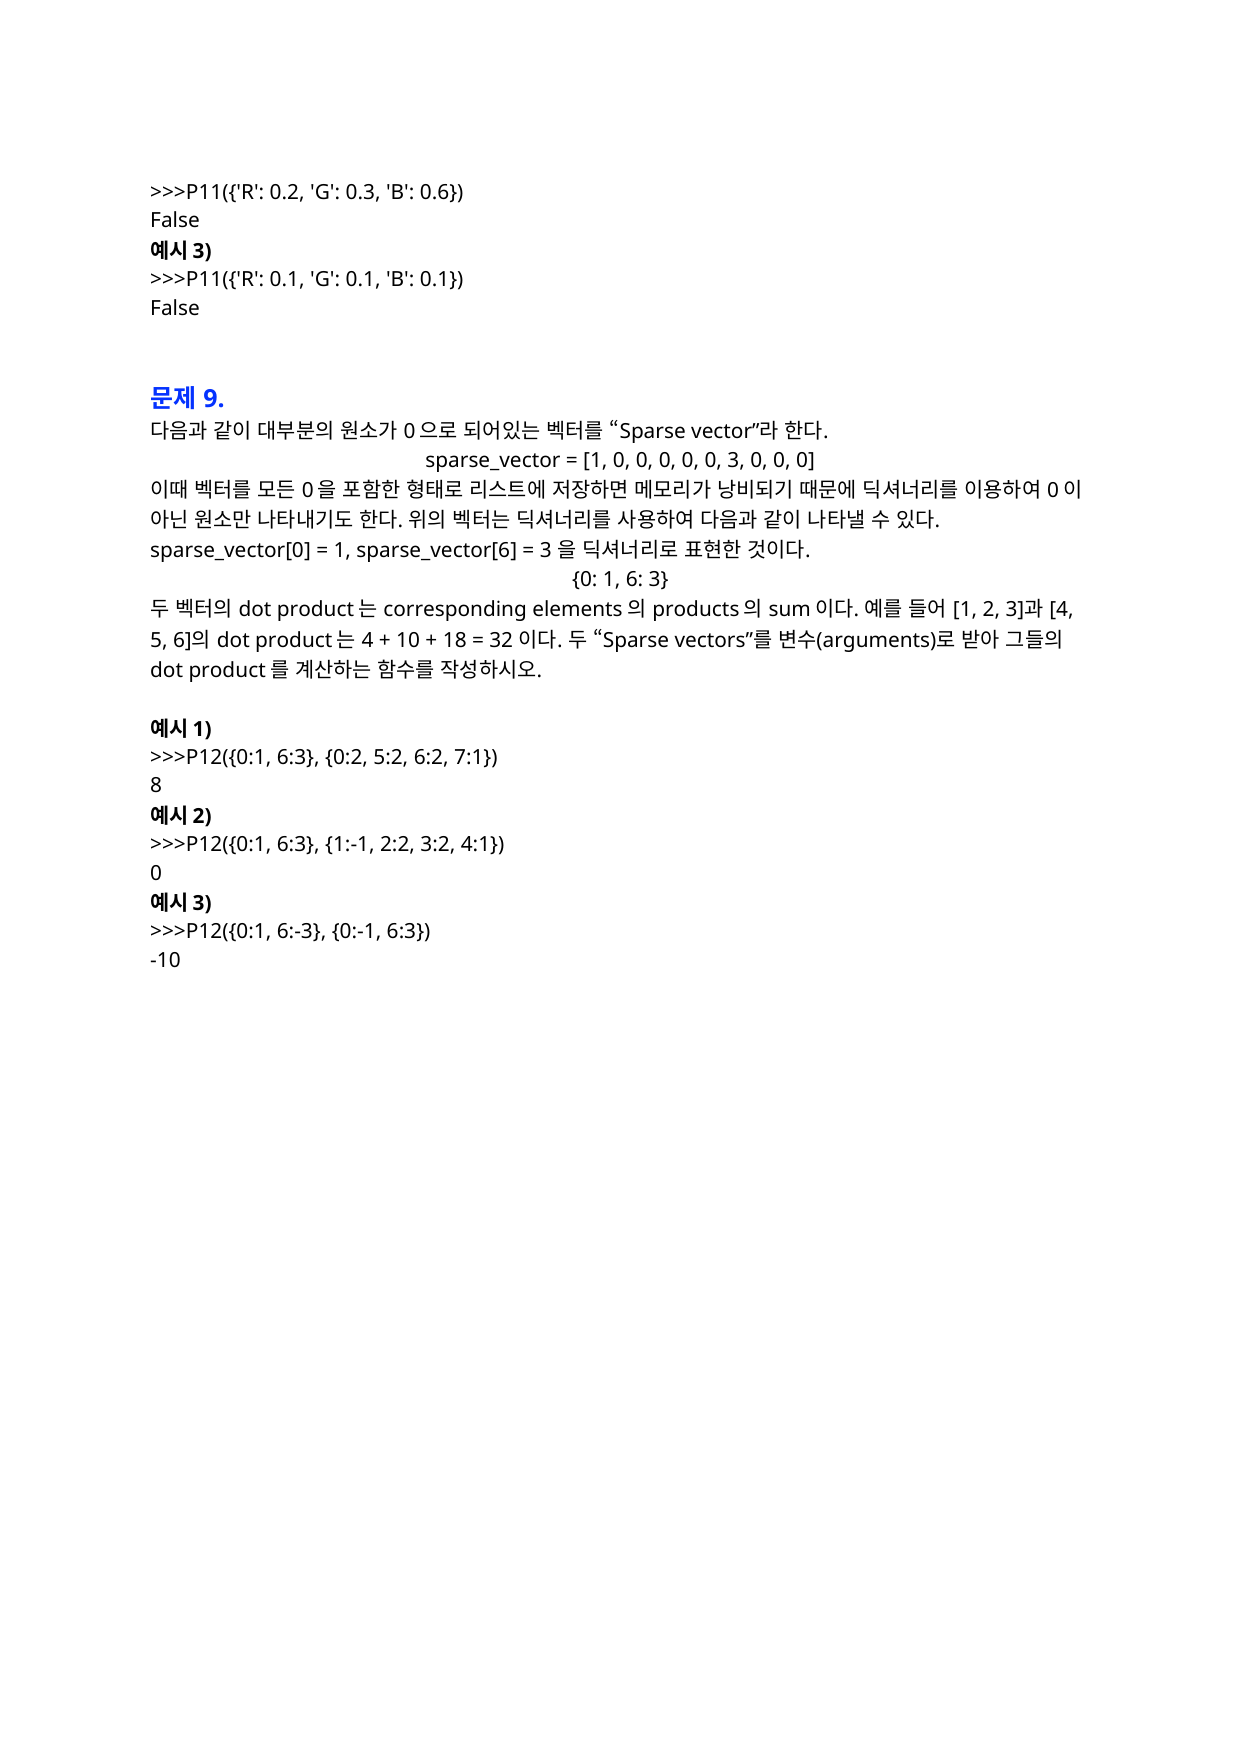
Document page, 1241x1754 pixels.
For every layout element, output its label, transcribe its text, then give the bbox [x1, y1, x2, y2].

text >>>P12({0:1, 6:3}, {1:-1, 2:2, 3:2, 4:1}) [150, 829, 1090, 858]
text {0: 1, 6: 3} [150, 564, 1090, 592]
text 예시1) [150, 712, 1090, 742]
text -10 [150, 945, 1090, 973]
text >>>P12({0:1, 6:-3}, {0:-1, 6:3}) [150, 917, 1090, 945]
text 8 [150, 771, 1090, 799]
text 다음과 같이 대부분의 원소가 0으로 되어있는 벡터를 “Sparse vector”라 한다. [150, 414, 1090, 445]
text 예시2) [150, 799, 1090, 829]
text 두 벡터의 dot product는 corresponding elements의 products의 sum이다. 예를 들어 [1, 2, 3]과 [4, 5, 6]의 dot product는 4 + 10 + 18 = 32 이다. 두 “Sparse vectors”를 변수(arguments)로 받아 그들의 dot product를 계산하는 함수를 작성하시오. [150, 592, 1090, 683]
text 문제 9. [150, 378, 1090, 414]
text >>>P11({'R': 0.1, 'G': 0.1, 'B': 0.1}) [150, 264, 1090, 293]
text >>>P11({'R': 0.2, 'G': 0.3, 'B': 0.6}) [150, 177, 1090, 206]
text False [150, 293, 1090, 321]
text 예시3) [150, 886, 1090, 917]
text 0 [150, 858, 1090, 886]
text sparse_vector = [1, 0, 0, 0, 0, 0, 3, 0, 0, 0] [150, 445, 1090, 473]
text >>>P12({0:1, 6:3}, {0:2, 5:2, 6:2, 7:1}) [150, 742, 1090, 771]
text 이때 벡터를 모든 0을 포함한 형태로 리스트에 저장하면 메모리가 낭비되기 때문에 딕셔너리를 이용하여 0이 아닌 원소만 나타내기도 한다. 위의 벡터는 딕셔너리를 사용하여 다음과 같이 나타낼 수 있다. sparse_vector[0] = 1, sparse_vector[6] = 3 을 딕셔너리로 표현한 것이다. [150, 473, 1090, 564]
text 예시3) [150, 234, 1090, 264]
text False [150, 206, 1090, 234]
